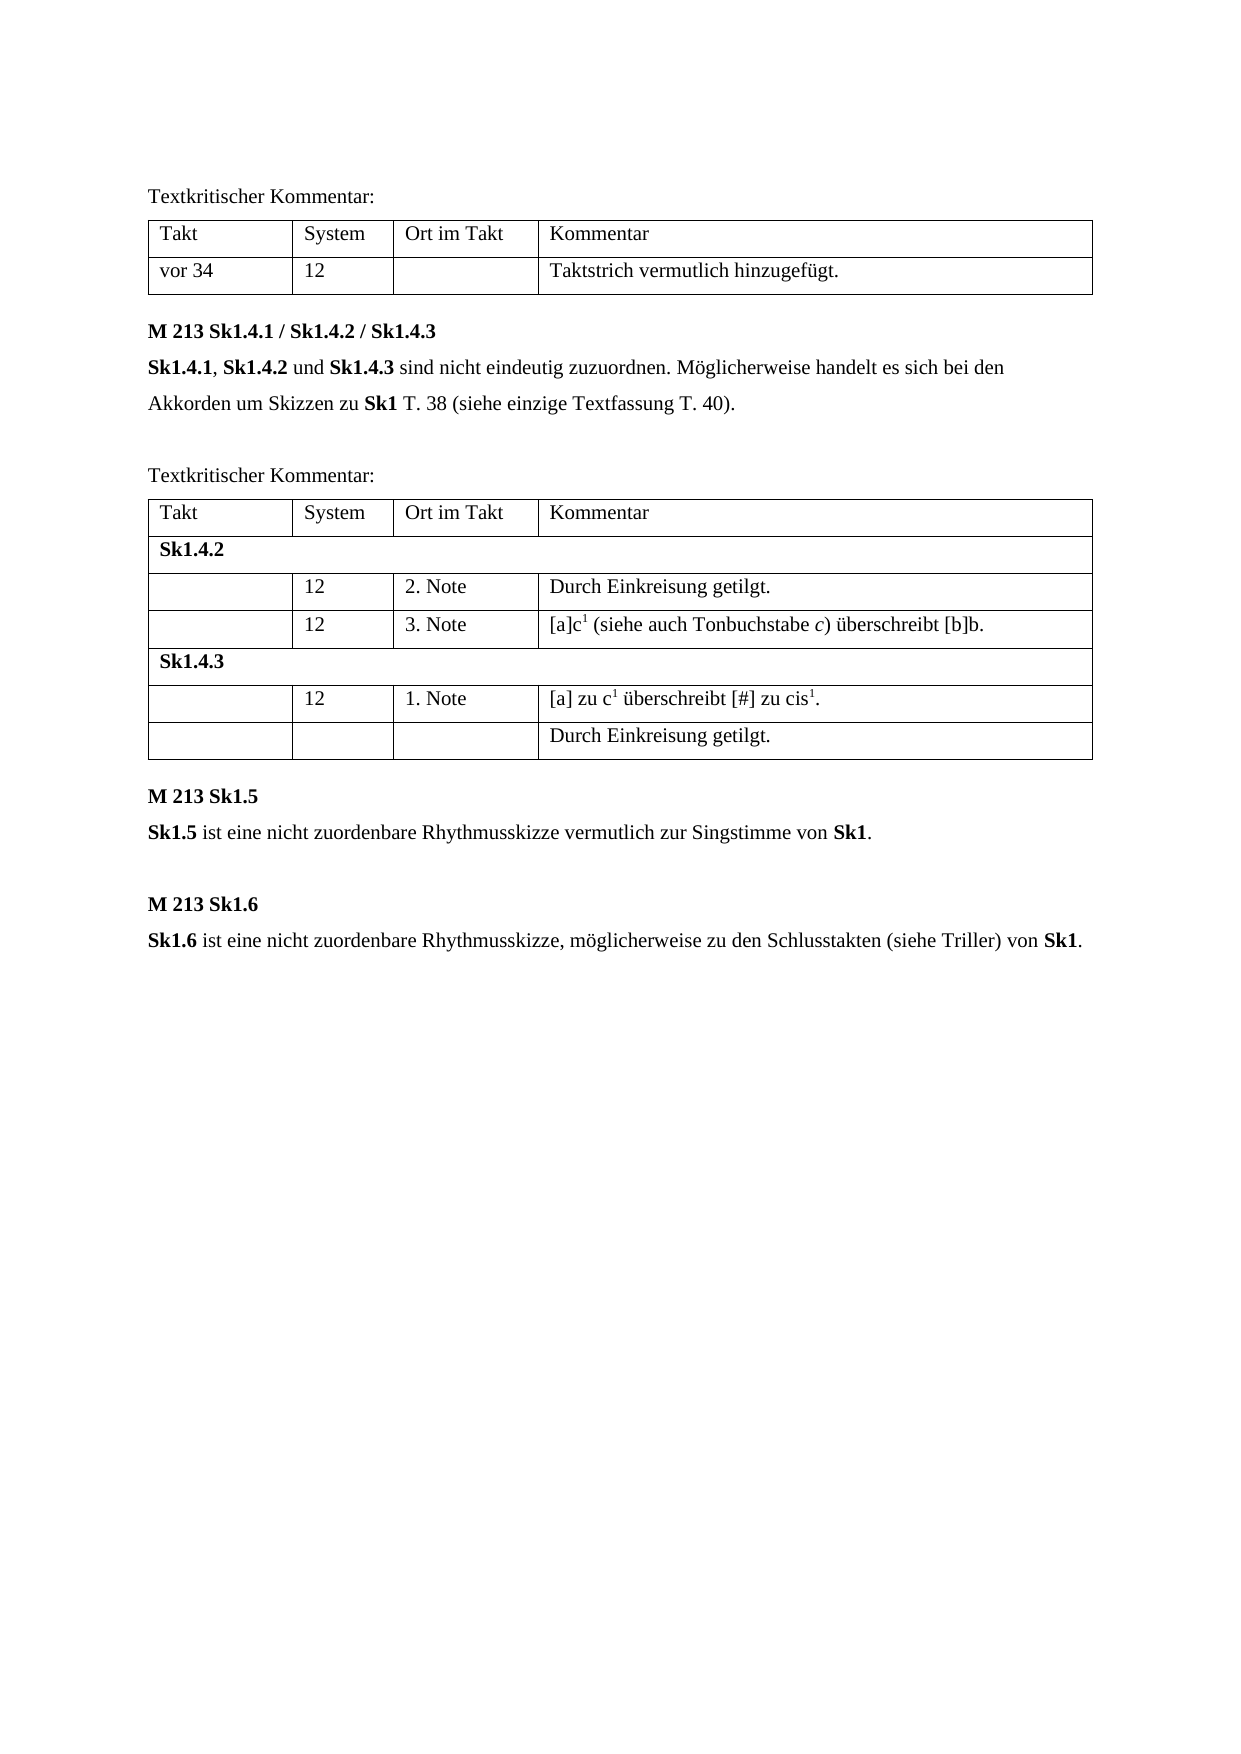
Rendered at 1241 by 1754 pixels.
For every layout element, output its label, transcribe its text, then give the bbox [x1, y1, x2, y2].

table_cell Sk1.4.3 [149, 649, 1092, 684]
text Sk1.4.1, Sk1.4.2 und Sk1.4.3 sind nicht eindeutig zuzuordnen. Möglicherweise handelt es sich bei den Akkorden um Skizzen zu Sk1 T. 38 (siehe einzige Textfassung T. 40). [148, 355, 1093, 415]
text Textkritischer Kommentar: [148, 184, 1093, 208]
table_cell [149, 723, 292, 759]
text M 213 Sk1.4.1 / Sk1.4.2 / Sk1.4.3 [148, 319, 1093, 343]
table_cell Sk1.4.2 [149, 537, 1092, 573]
table_cell vor 34 [149, 258, 292, 294]
table_header Takt [149, 221, 292, 257]
table_cell [293, 723, 393, 759]
table_cell 1. Note [394, 686, 538, 722]
table_cell [149, 611, 292, 647]
table_cell 3. Note [394, 611, 538, 647]
table_cell [394, 723, 538, 759]
table_header Kommentar [539, 500, 1092, 536]
table_cell Durch Einkreisung getilgt. [539, 723, 1092, 759]
table_header Ort im Takt [394, 221, 538, 257]
table_cell 12 [293, 611, 393, 647]
table_cell 12 [293, 574, 393, 610]
table_header Kommentar [539, 221, 1092, 257]
text M 213 Sk1.6 [148, 892, 1093, 916]
text Sk1.6 ist eine nicht zuordenbare Rhythmusskizze, möglicherweise zu den Schlusstakten (siehe Triller) von Sk1. [148, 928, 1093, 952]
text Sk1.5 ist eine nicht zuordenbare Rhythmusskizze vermutlich zur Singstimme von Sk1. [148, 820, 1093, 844]
table_header Takt [149, 500, 292, 536]
table_cell [a] zu c1 überschreibt [#] zu cis1. [539, 686, 1092, 722]
table_header Ort im Takt [394, 500, 538, 536]
text Textkritischer Kommentar: [148, 463, 1093, 487]
table_cell [149, 574, 292, 610]
text M 213 Sk1.5 [148, 784, 1093, 808]
table_cell [394, 258, 538, 294]
table_cell 12 [293, 686, 393, 722]
table_cell Durch Einkreisung getilgt. [539, 574, 1092, 610]
table_header System [293, 500, 393, 536]
table_cell Taktstrich vermutlich hinzugefügt. [539, 258, 1092, 294]
table_header System [293, 221, 393, 257]
table_cell [149, 686, 292, 722]
table_cell 12 [293, 258, 393, 294]
table_cell [a]c1 (siehe auch Tonbuchstabe c) überschreibt [b]b. [539, 611, 1092, 647]
table_cell 2. Note [394, 574, 538, 610]
